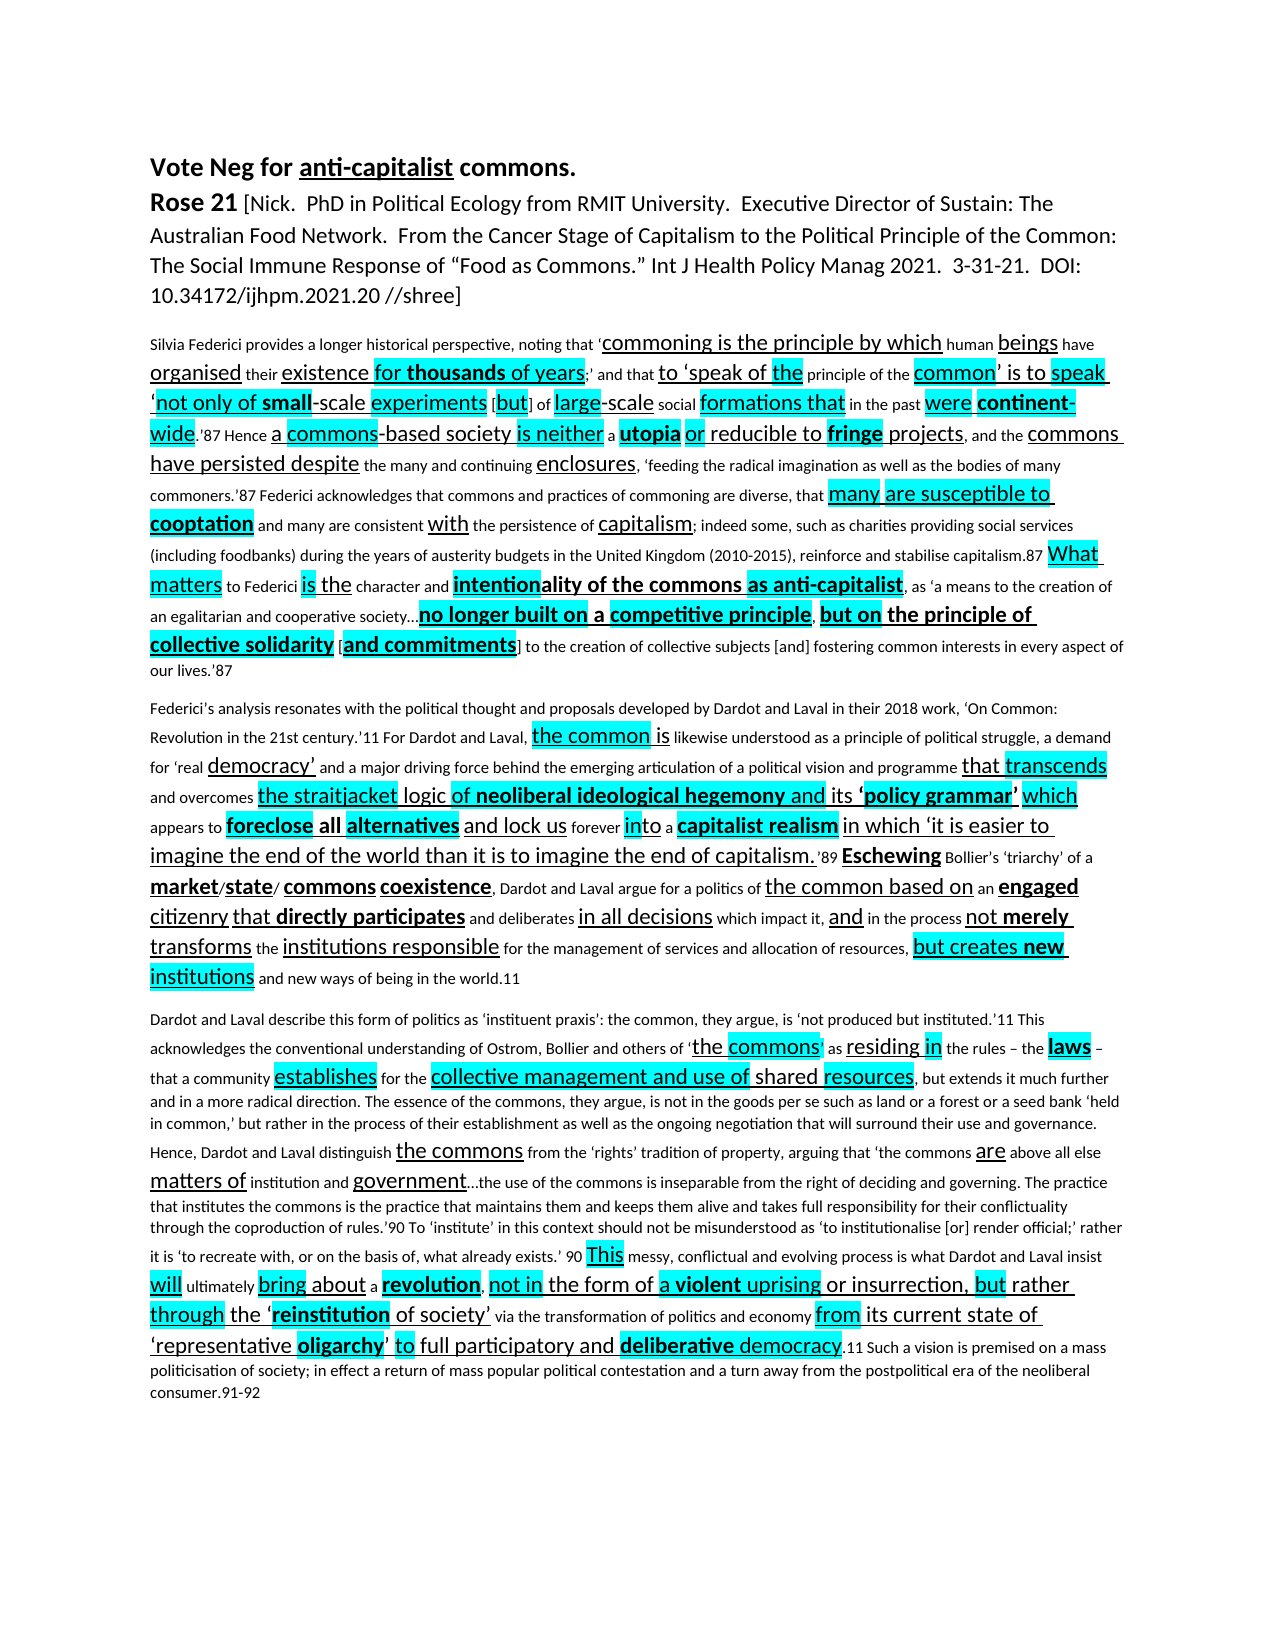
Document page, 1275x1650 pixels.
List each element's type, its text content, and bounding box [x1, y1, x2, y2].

text Silvia Federici provides a longer historical perspective, noting that ‘commoning is the principle by which human beings have organised their existence for thousands of years;’ and that to ‘speak of the principle of the common’ is to speak ‘not only of small-scale experiments [but] of large-scale social formations that in the past were continent-wide.’87 Hence a commons-based society is neither a utopia or reducible to fringe projects, and the commons have persisted despite the many and continuing enclosures, ‘feeding the radical imagination as well as the bodies of many commoners.’87 Federici acknowledges that commons and practices of commoning are diverse, that many are susceptible to cooptation and many are consistent with the persistence of capitalism; indeed some, such as charities providing social services (including foodbanks) during the years of austerity budgets in the United Kingdom (2010-2015), reinforce and stabilise capitalism.87 What matters to Federici is the character and intentionality of the commons as anti-capitalist, as ‘a means to the creation of an egalitarian and cooperative society…no longer built on a competitive principle, but on the principle of collective solidarity [and commitments] to the creation of collective subjects [and] fostering common interests in every aspect of our lives.’87 [150, 328, 1125, 680]
text Dardot and Laval describe this form of politics as ‘instituent praxis’: the common, they argue, is ‘not produced but instituted.’11 This acknowledges the conventional understanding of Ostrom, Bollier and others of ‘the commons’ as residing in the rules – the laws – that a community establishes for the collective management and use of shared resources, but extends it much further and in a more radical direction. The essence of the commons, they argue, is not in the goods per se such as land or a forest or a seed bank ‘held in common,’ but rather in the process of their establishment as well as the ongoing negotiation that will surround their use and governance. Hence, Dardot and Laval distinguish the commons from the ‘rights’ tradition of property, arguing that ‘the commons are above all else matters of institution and government…the use of the commons is inseparable from the right of deciding and governing. The practice that institutes the commons is the practice that maintains them and keeps them alive and takes full responsibility for their conflictuality through the coproduction of rules.’90 To ‘institute’ in this context should not be misunderstood as ‘to institutionalise [or] render official;’ rather it is ‘to recreate with, or on the basis of, what already exists.’ 90 This messy, conflictual and evolving process is what Dardot and Laval insist will ultimately bring about a revolution, not in the form of a violent uprising or insurrection, but rather through the ‘reinstitution of society’ via the transformation of politics and economy from its current state of ‘representative oligarchy’ to full participatory and deliberative democracy.11 Such a vision is premised on a mass politicisation of society; in effect a return of mass popular political contestation and a turn away from the postpolitical era of the neoliberal consumer.91-92 [150, 1009, 1125, 1403]
text Federici’s analysis resonates with the political thought and proposals developed by Dardot and Laval in their 2018 work, ‘On Common: Revolution in the 21st century.’11 For Dardot and Laval, the common is likewise understood as a principle of political struggle, a demand for ‘real democracy’ and a major driving force behind the emerging articulation of a political vision and programme that transcends and overcomes the straitjacket logic of neoliberal ideological hegemony and its ‘policy grammar’ which appears to foreclose all alternatives and lock us forever into a capitalist realism in which ‘it is easier to imagine the end of the world than it is to imagine the end of capitalism.’89 Eschewing Bollier’s ‘triarchy’ of a market/state/ commons coexistence, Dardot and Laval argue for a politics of the common based on an engaged citizenry that directly participates and deliberates in all decisions which impact it, and in the process not merely transforms the institutions responsible for the management of services and allocation of resources, but creates new institutions and new ways of being in the world.11 [150, 698, 1125, 991]
subtitle Vote Neg for anti-capitalist commons. [150, 150, 1125, 183]
text Rose 21 [Nick. PhD in Political Ecology from RMIT University. Executive Director of Sustain: The Australian Food Network. From the Cancer Stage of Capitalism to the Political Principle of the Common: The Social Immune Response of “Food as Commons.” Int J Health Policy Manag 2021. 3-31-21. DOI: 10.34172/ijhpm.2021.20 //shree] [150, 186, 1125, 309]
